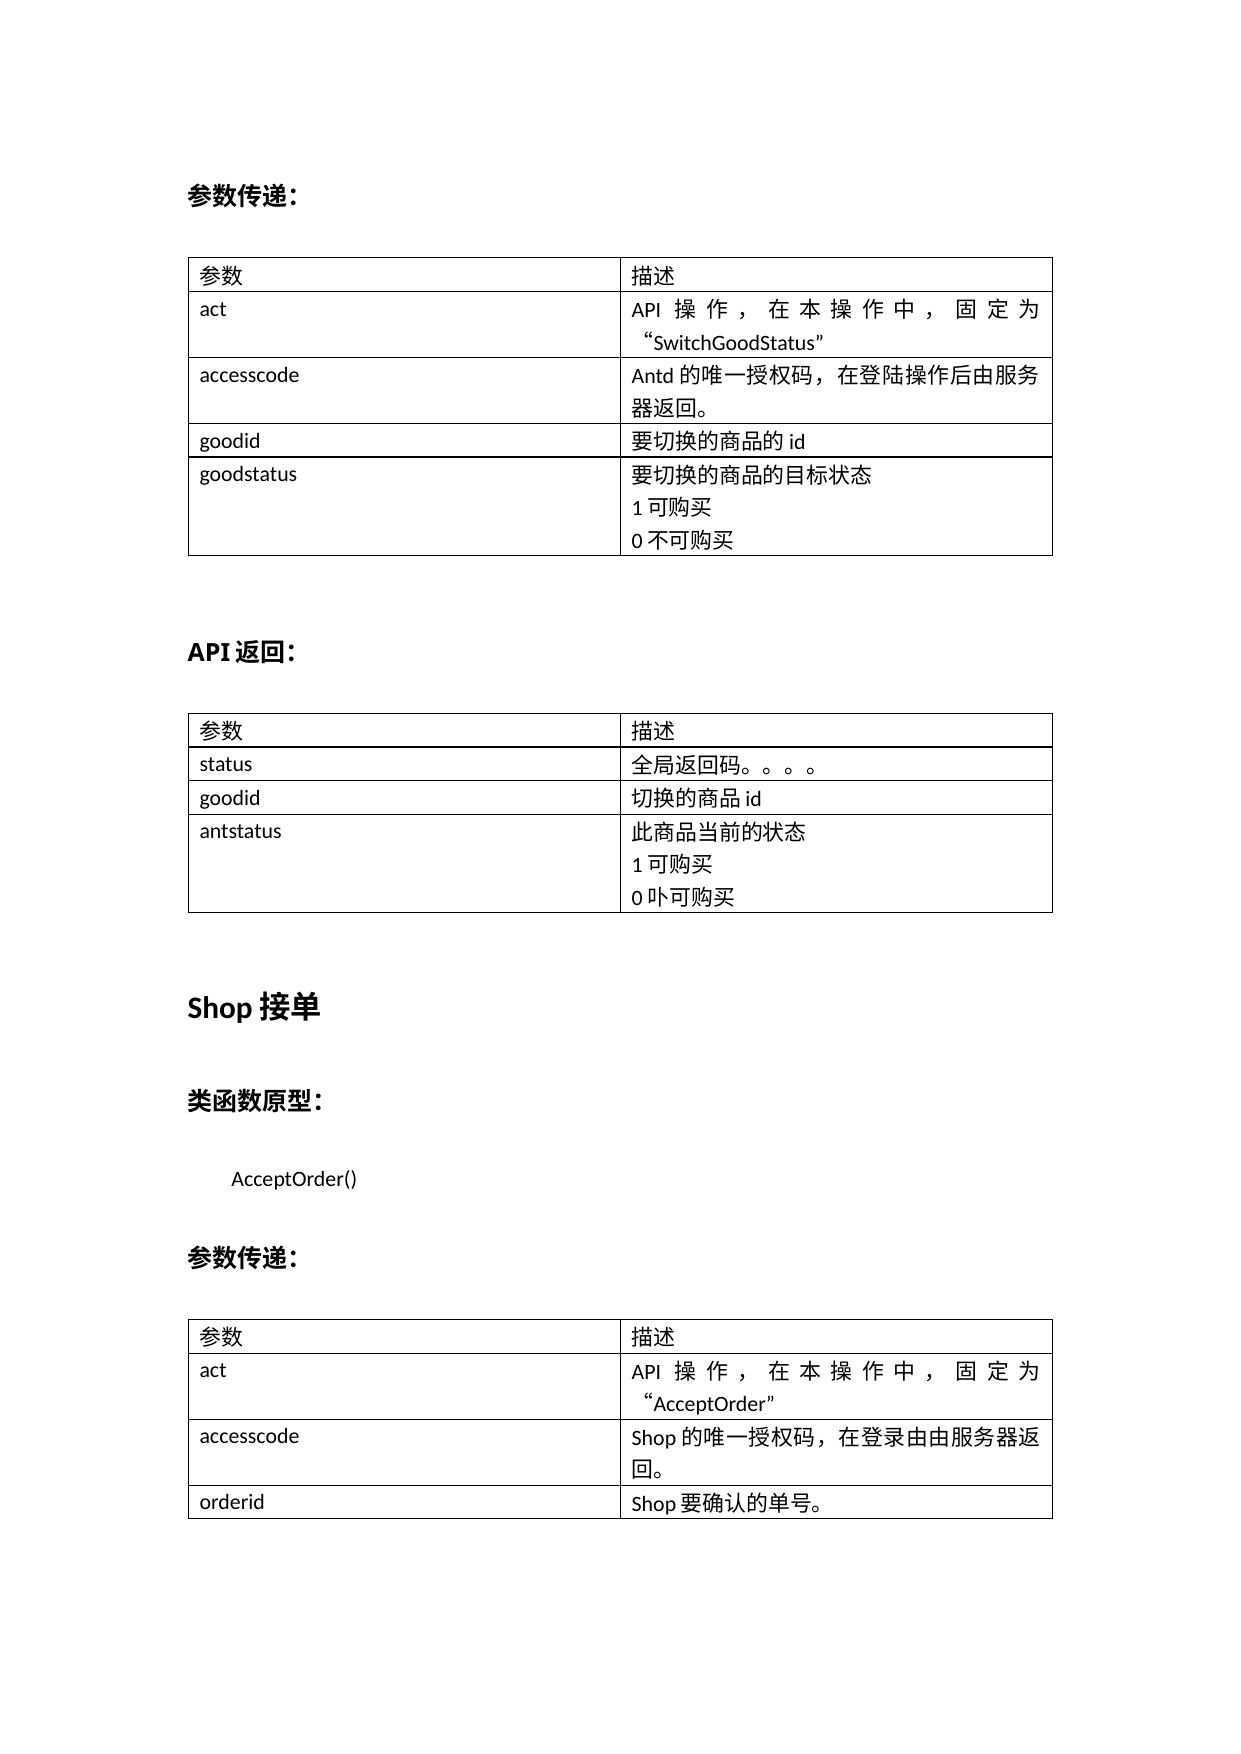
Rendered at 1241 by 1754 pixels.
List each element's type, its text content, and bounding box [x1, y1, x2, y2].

table_cell status [189, 748, 620, 780]
table_cell Shop的唯一授权码，在登录由由服务器返回。 [621, 1420, 1052, 1484]
table_cell API操作，在本操作中，固定为“AcceptOrder” [621, 1354, 1052, 1418]
table_header 描述 [621, 1320, 1052, 1352]
table_cell Antd的唯一授权码，在登陆操作后由服务器返回。 [621, 358, 1052, 423]
table_cell 切换的商品id [621, 781, 1052, 813]
table_cell orderid [189, 1486, 620, 1518]
table_header 描述 [621, 258, 1052, 291]
subtitle API返回： [187, 618, 1053, 683]
table_header 描述 [621, 714, 1052, 746]
table_cell act [189, 292, 620, 357]
text AcceptOrder() [187, 1162, 1053, 1194]
table_cell 要切换的商品的目标状态 1可购买 0不可购买 [621, 458, 1052, 555]
table_cell act [189, 1354, 620, 1418]
table_cell 要切换的商品的id [621, 424, 1052, 456]
table_cell 此商品当前的状态 1 可购买 0 卟可购买 [621, 815, 1052, 912]
table_cell API操作，在本操作中，固定为“SwitchGoodStatus” [621, 292, 1052, 357]
subtitle Shop接单 [187, 973, 1053, 1038]
table_cell goodid [189, 781, 620, 813]
table_cell goodid [189, 424, 620, 456]
subtitle 参数传递： [187, 162, 1053, 227]
subtitle 参数传递： [187, 1224, 1053, 1289]
table_cell accesscode [189, 1420, 620, 1484]
table_header 参数 [189, 1320, 620, 1352]
table_header 参数 [189, 258, 620, 291]
table_cell accesscode [189, 358, 620, 423]
table_cell antstatus [189, 815, 620, 912]
subtitle 类函数原型： [187, 1067, 1053, 1132]
table_cell Shop要确认的单号。 [621, 1486, 1052, 1518]
table_cell 全局返回码。。。。 [621, 748, 1052, 780]
table_cell goodstatus [189, 458, 620, 555]
table_header 参数 [189, 714, 620, 746]
